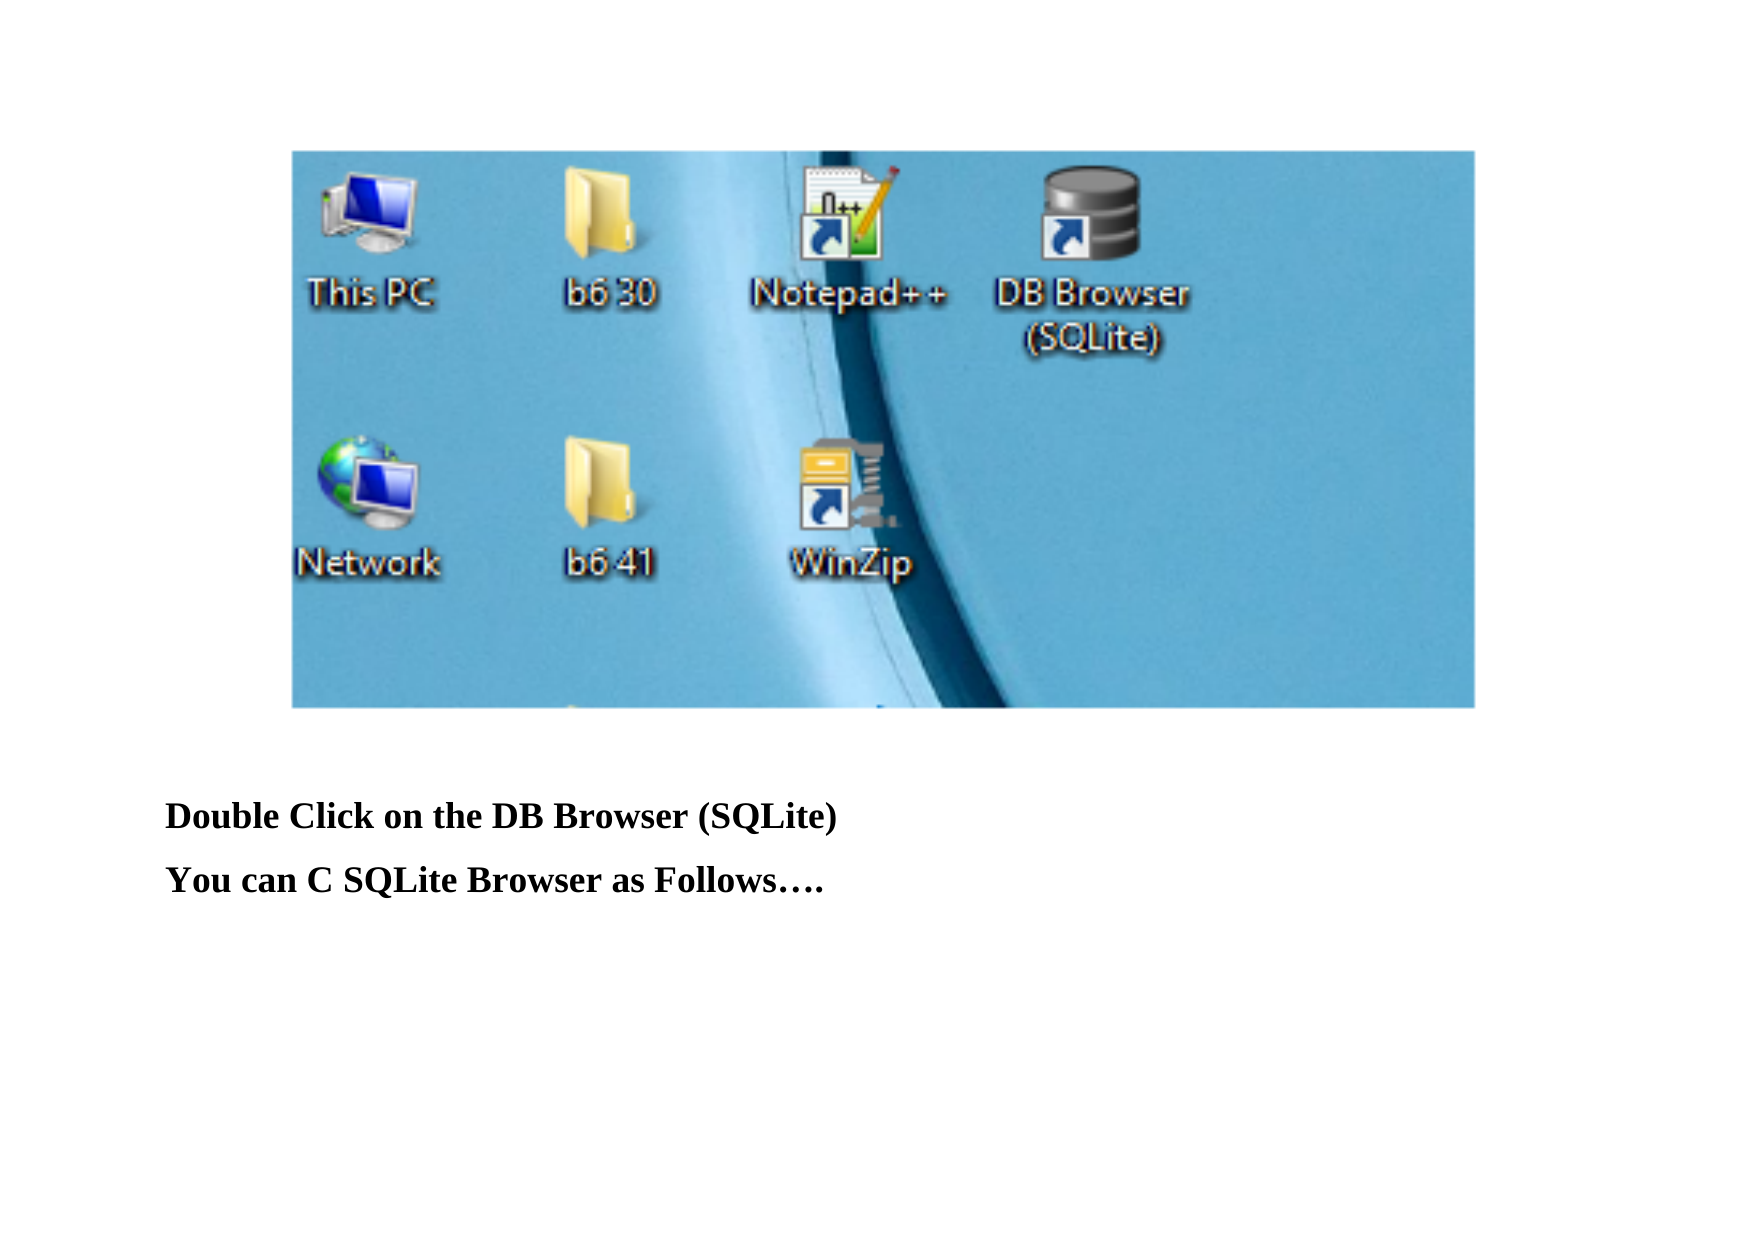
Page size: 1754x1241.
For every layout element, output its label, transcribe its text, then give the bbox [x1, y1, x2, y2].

picture [290, 150, 1479, 712]
text Double Click on the DB Browser (SQLite) [150, 794, 1604, 837]
text You can C SQLite Browser as Follows…. [150, 857, 1604, 900]
